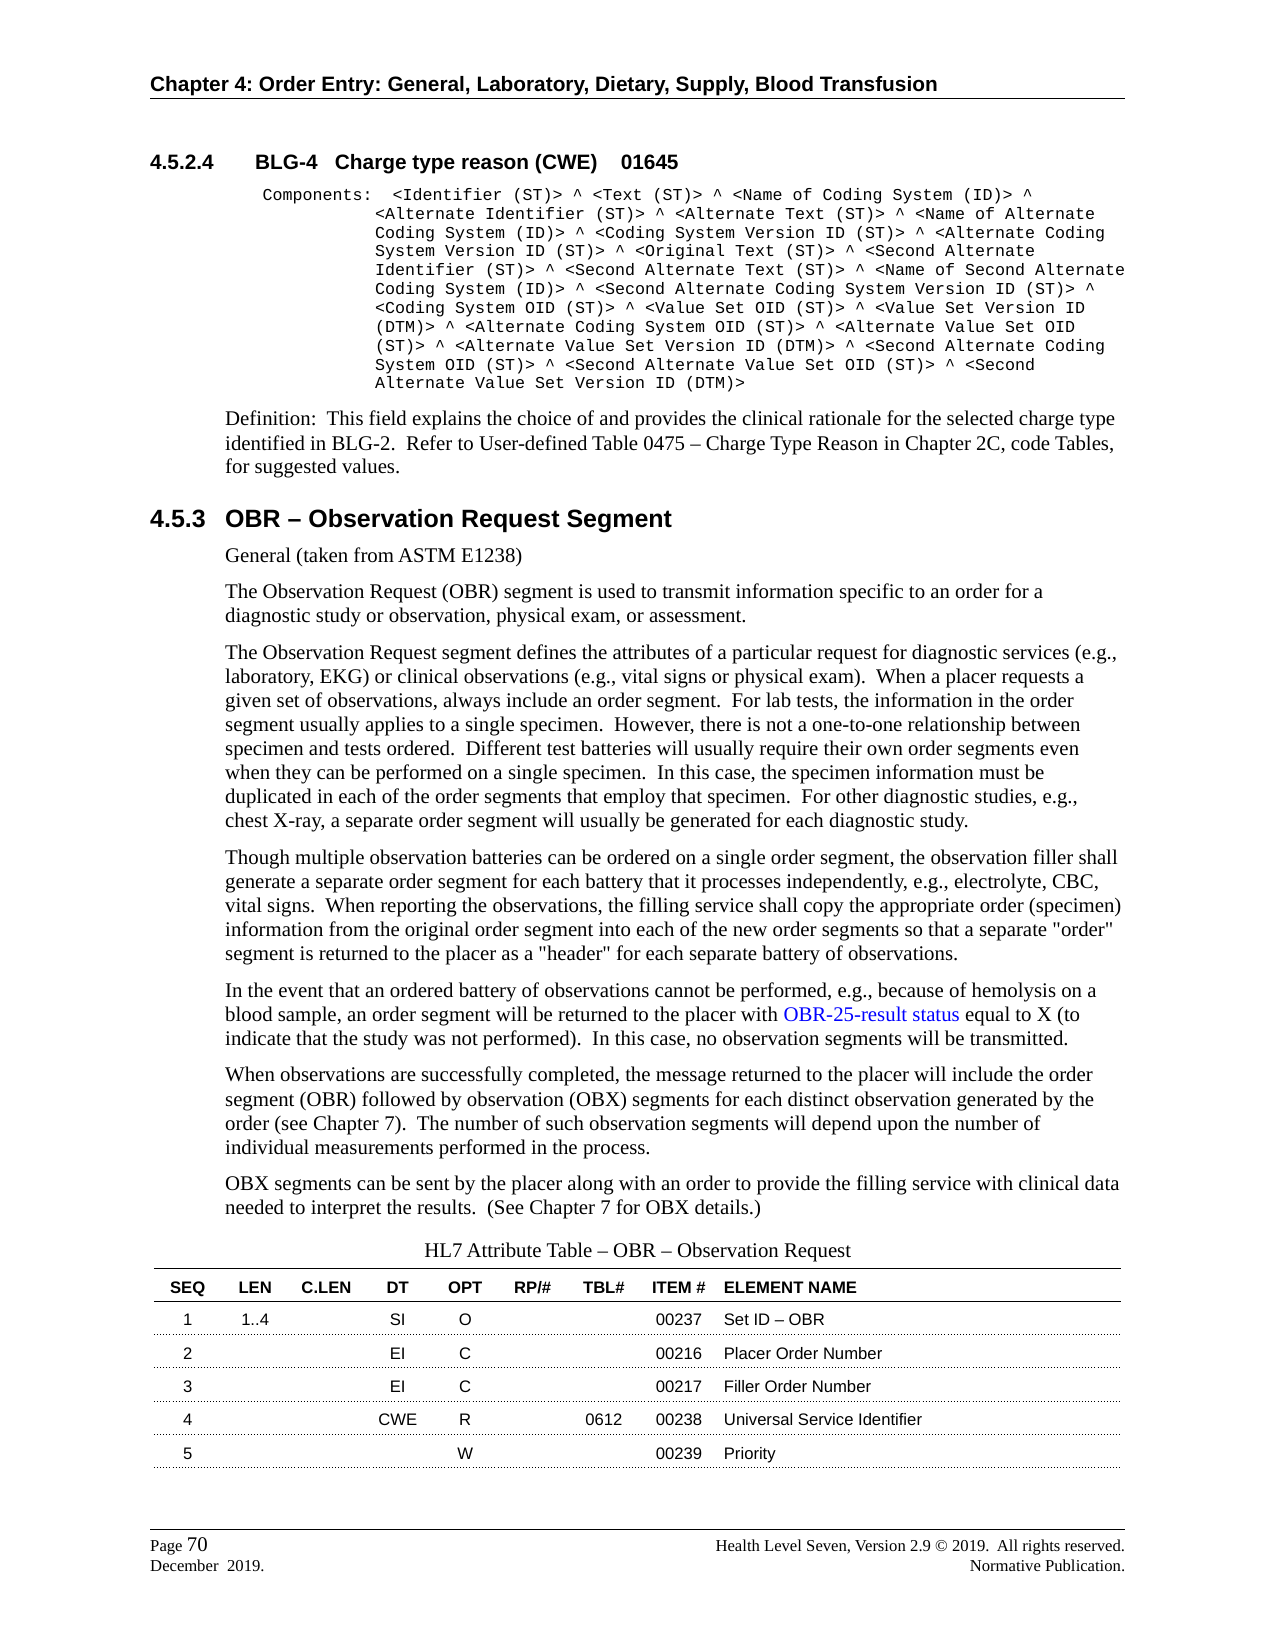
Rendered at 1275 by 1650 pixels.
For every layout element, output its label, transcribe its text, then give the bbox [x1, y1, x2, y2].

text Definition: This field explains the choice of and provides the clinical rationale for the selected charge type identified in BLG-2. Refer to User-defined Table 0475 – Charge Type Reason in Chapter 2C, code Tables, for suggested values. [225, 406, 1125, 478]
text In the event that an ordered battery of observations cannot be performed, e.g., because of hemolysis on a blood sample, an order segment will be returned to the placer with OBR-25-result status equal to X (to indicate that the study was not performed). In this case, no observation segments will be transmitted. [225, 978, 1125, 1050]
text The Observation Request (OBR) segment is used to transmit information specific to an order for a diagnostic study or observation, physical exam, or assessment. [225, 579, 1125, 627]
text Components: <Identifier (ST)> ^ <Text (ST)> ^ <Name of Coding System (ID)> ^ <Alternate Identifier (ST)> ^ <Alternate Text (ST)> ^ <Name of Alternate Coding System (ID)> ^ <Coding System Version ID (ST)> ^ <Alternate Coding System Version ID (ST)> ^ <Original Text (ST)> ^ <Second Alternate Identifier (ST)> ^ <Second Alternate Text (ST)> ^ <Name of Second Alternate Coding System (ID)> ^ <Second Alternate Coding System Version ID (ST)> ^ <Coding System OID (ST)> ^ <Value Set OID (ST)> ^ <Value Set Version ID (DTM)> ^ <Alternate Coding System OID (ST)> ^ <Alternate Value Set OID (ST)> ^ <Alternate Value Set Version ID (DTM)> ^ <Second Alternate Coding System OID (ST)> ^ <Second Alternate Value Set OID (ST)> ^ <Second Alternate Value Set Version ID (DTM)> [262, 186, 1125, 394]
subtitle OBR – Observation Request Segment [150, 503, 1125, 532]
text Though multiple observation batteries can be ordered on a single order segment, the observation filler shall generate a separate order segment for each battery that it processes independently, e.g., electrolyte, CBC, vital signs. When reporting the observations, the filling service shall copy the appropriate order (specimen) information from the original order segment into each of the new order segments so that a separate "order" segment is returned to the placer as a "header" for each separate battery of observations. [225, 845, 1125, 965]
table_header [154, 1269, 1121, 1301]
text HL7 Attribute Table – OBR – Observation Request [150, 1238, 1125, 1262]
subtitle BLG-4 Charge type reason (CWE) 01645 [150, 150, 1125, 174]
text When observations are successfully completed, the message returned to the placer will include the order segment (OBR) followed by observation (OBX) segments for each distinct observation generated by the order (see Chapter 7). The number of such observation segments will depend upon the number of individual measurements performed in the process. [225, 1062, 1125, 1159]
text The Observation Request segment defines the attributes of a particular request for diagnostic services (e.g., laboratory, EKG) or clinical observations (e.g., vital signs or physical exam). When a placer requests a given set of observations, always include an order segment. For lab tests, the information in the order segment usually applies to a single specimen. However, there is not a one-to-one relationship between specimen and tests ordered. Different test batteries will usually require their own order segments even when they can be performed on a single specimen. In this case, the specimen information must be duplicated in each of the order segments that employ that specimen. For other diagnostic studies, e.g., chest X-ray, a separate order segment will usually be generated for each diagnostic study. [225, 640, 1125, 832]
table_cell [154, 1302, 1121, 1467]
text General (taken from ASTM E1238) [225, 543, 1125, 567]
text OBX segments can be sent by the placer along with an order to provide the filling service with clinical data needed to interpret the results. (See Chapter 7 for OBX details.) [225, 1171, 1125, 1219]
